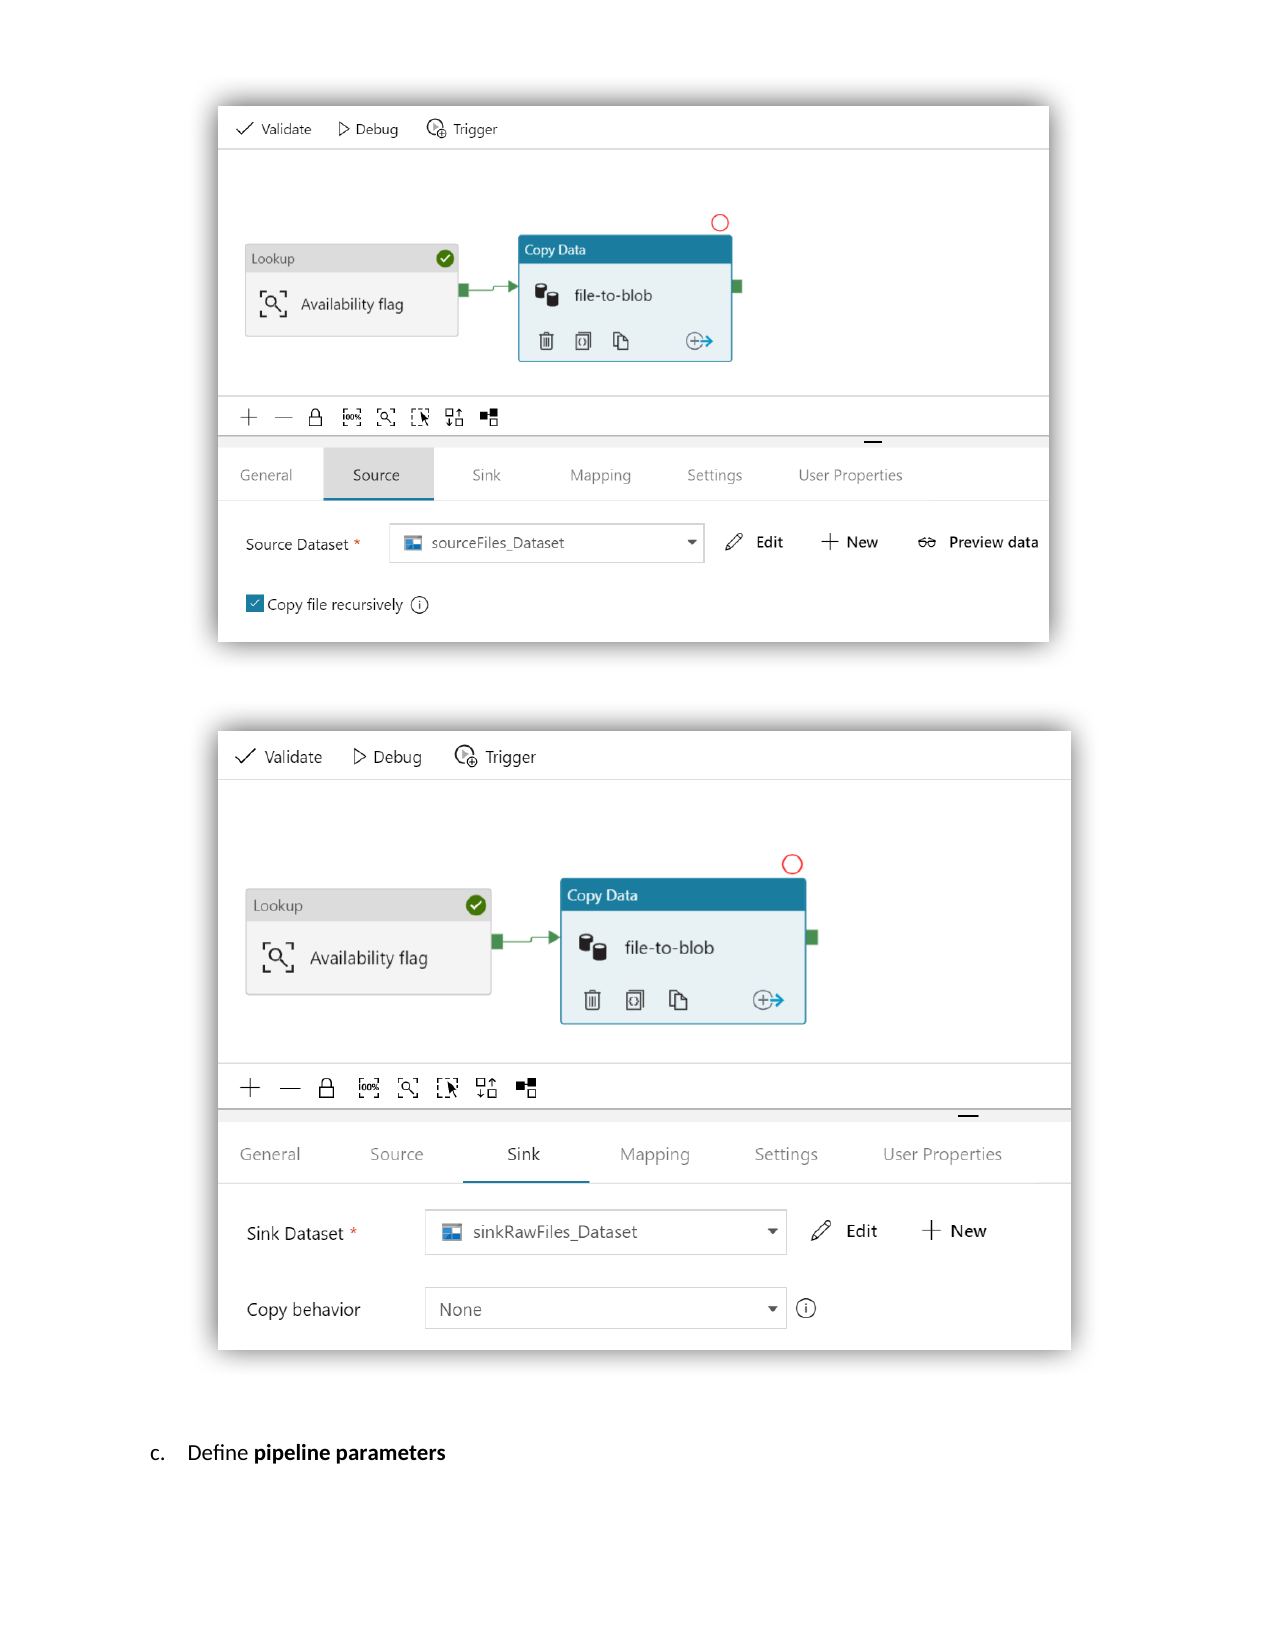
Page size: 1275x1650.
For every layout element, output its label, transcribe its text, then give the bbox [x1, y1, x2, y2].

list Define pipeline parameters [150, 1438, 1200, 1466]
picture [218, 731, 1071, 1350]
picture [218, 106, 1049, 642]
